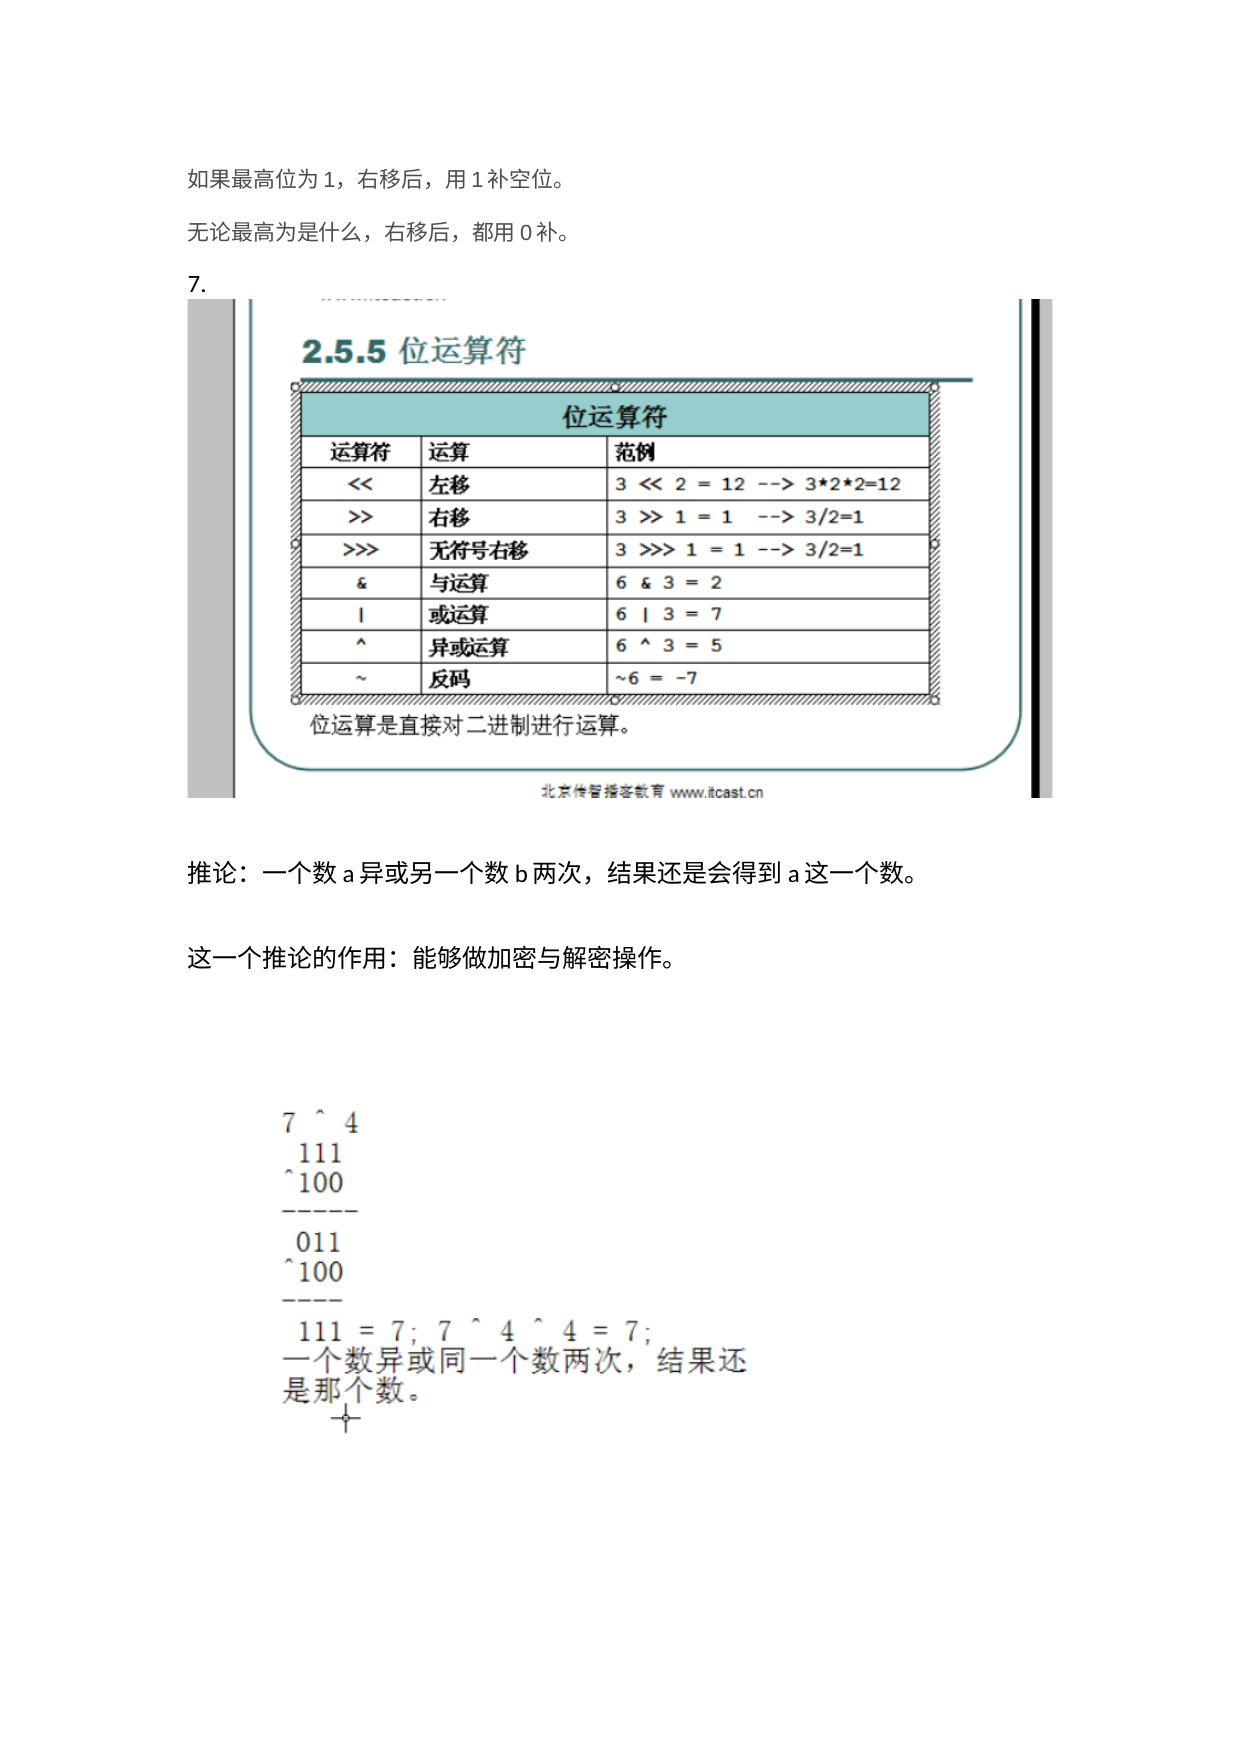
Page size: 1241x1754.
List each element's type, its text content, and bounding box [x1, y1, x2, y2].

list 无论最高为是什么，右移后，都用0补。 [187, 214, 1053, 247]
list 这一个推论的作用：能够做加密与解密操作。 [187, 924, 1053, 989]
list 如果最高位为1，右移后，用1补空位。 [187, 162, 1053, 194]
list 推论：一个数a异或另一个数b两次，结果还是会得到a这一个数。 [187, 839, 1053, 904]
picture [187, 1009, 871, 1520]
picture [187, 299, 1053, 798]
